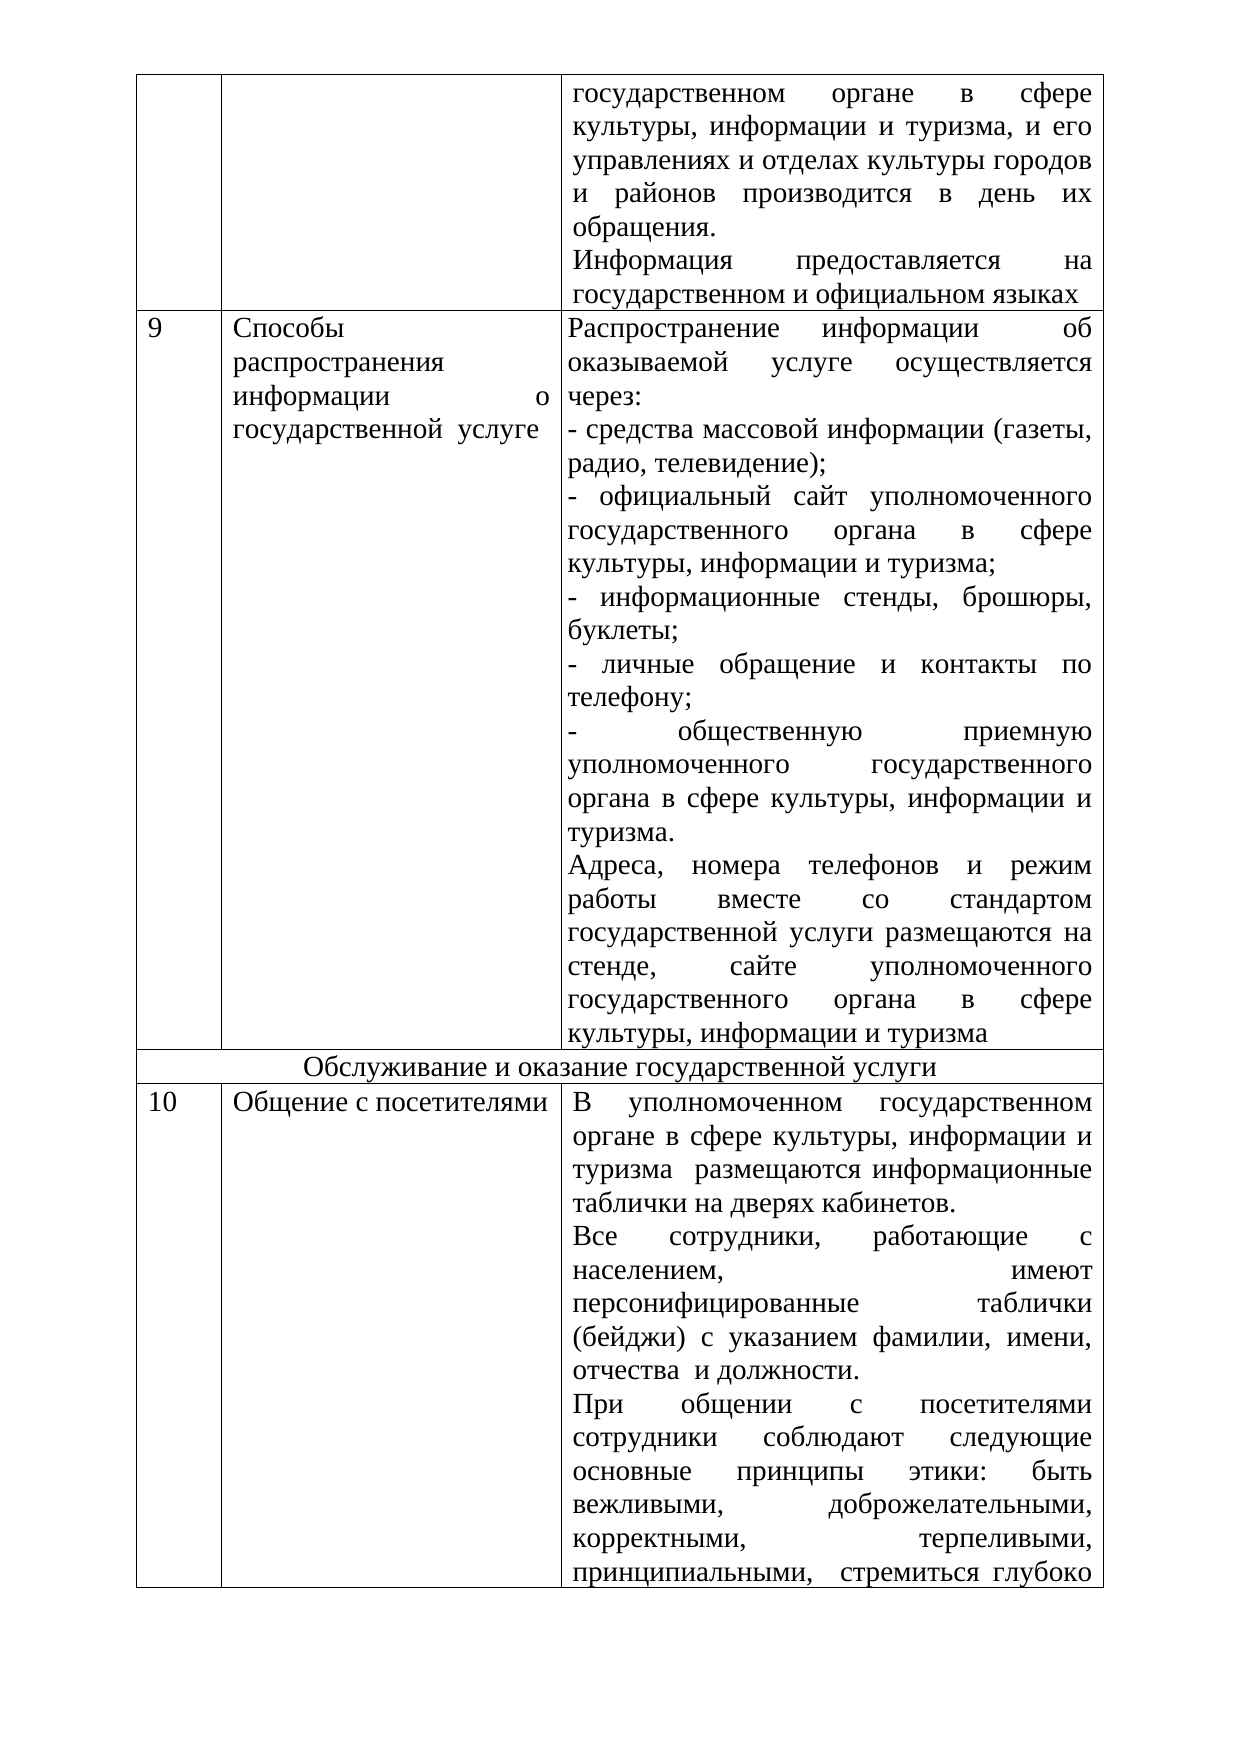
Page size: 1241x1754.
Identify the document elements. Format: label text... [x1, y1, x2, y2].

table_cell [562, 1084, 1103, 1587]
table_cell 9 [137, 311, 221, 1048]
table_cell Обслуживание и оказание государственной услуги [137, 1050, 1103, 1083]
table_cell 10 [137, 1084, 221, 1587]
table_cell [562, 75, 1103, 309]
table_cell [222, 1084, 561, 1587]
table_cell 8 [137, 75, 221, 309]
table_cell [222, 75, 561, 309]
table_cell Распространение информации об оказываемой услуге осуществляется через: - средства массовой информации (газеты, радио, телевидение); - официальный сайт уполномоченного государственного органа в сфере культуры, информации и туризма; - информационные стенды, брошюры, буклеты; - личные обращение и контакты по телефону; - общественную приемную уполномоченного государственного органа в сфере культуры, информации и туризма. Адреса, номера телефонов и режим работы вместе со стандартом государственной услуги размещаются на стенде, сайте уполномоченного государственного органа в сфере культуры, информации и туризма [562, 311, 1103, 1048]
table_cell Способы распространения информации о государственной услуге [222, 311, 561, 1048]
